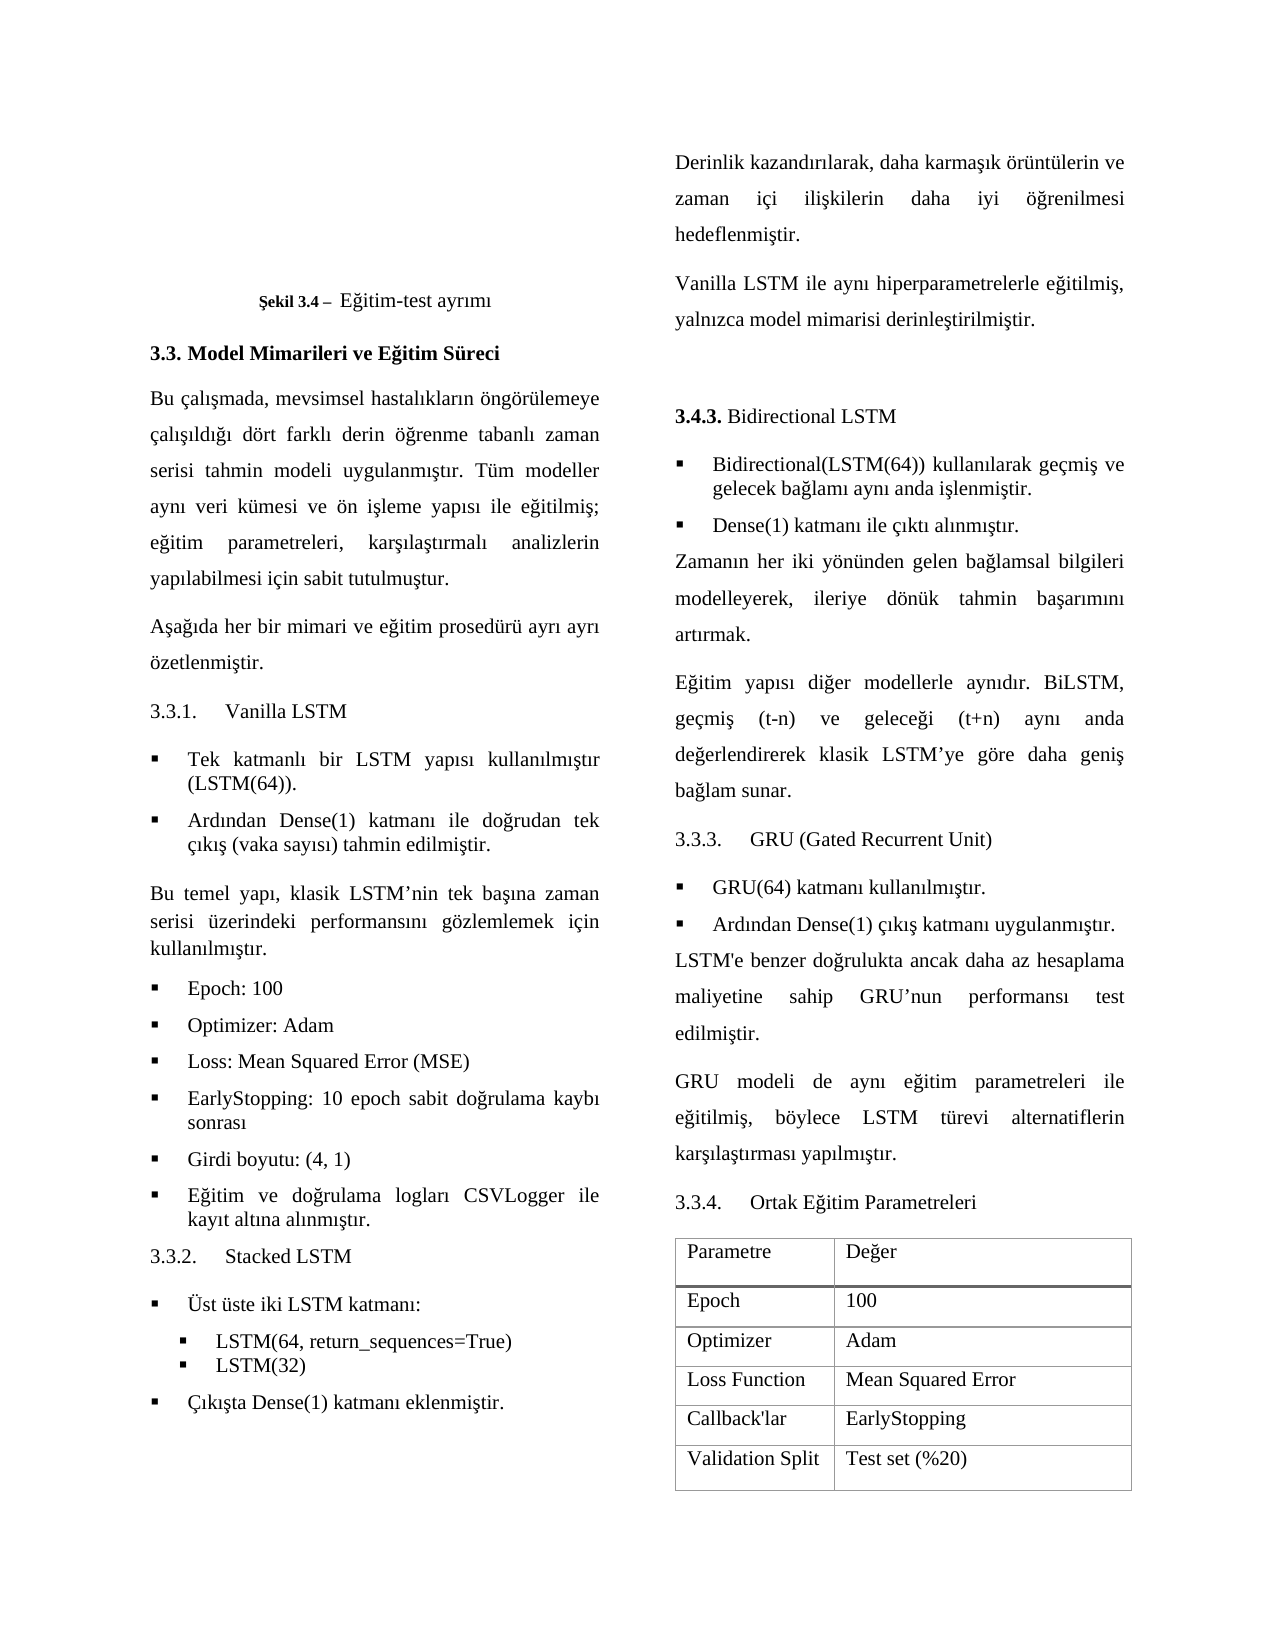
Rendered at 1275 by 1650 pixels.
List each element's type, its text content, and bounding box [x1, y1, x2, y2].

table_cell Epoch [676, 1288, 834, 1326]
list Ardından Dense(1) katmanı ile doğrudan tek çıkış (vaka sayısı) tahmin edilmiştir. [150, 808, 600, 856]
table_cell Callback'lar [676, 1406, 834, 1444]
list Çıkışta Dense(1) katmanı eklenmiştir. [150, 1389, 600, 1414]
table_cell Adam [835, 1328, 1131, 1366]
subtitle Ortak Eğitim Parametreleri [675, 1190, 1125, 1214]
list Loss: Mean Squared Error (MSE) [150, 1049, 600, 1073]
table_cell Test set (%20) [835, 1446, 1131, 1490]
table_cell Loss Function [676, 1367, 834, 1405]
list Girdi boyutu: (4, 1) [150, 1147, 600, 1171]
list Ardından Dense(1) çıkış katmanı uygulanmıştır. [675, 912, 1125, 936]
table_cell Optimizer [676, 1328, 834, 1366]
list LSTM(32) [178, 1353, 600, 1377]
table_cell EarlyStopping [835, 1406, 1131, 1444]
text LSTM'e benzer doğrulukta ancak daha az hesaplama maliyetine sahip GRU’nun performansı test edilmiştir. [675, 948, 1125, 1044]
text Vanilla LSTM ile aynı hiperparametrelerle eğitilmiş, yalnızca model mimarisi derinleştirilmiştir. [675, 271, 1125, 331]
table_cell 100 [835, 1288, 1131, 1326]
list Optimizer: Adam [150, 1013, 600, 1037]
subtitle Model Mimarileri ve Eğitim Süreci [150, 341, 600, 365]
table_cell Mean Squared Error [835, 1367, 1131, 1405]
list Üst üste iki LSTM katmanı: [150, 1292, 600, 1316]
list EarlyStopping: 10 epoch sabit doğrulama kaybı sonrası [150, 1086, 600, 1134]
table_header Değer [835, 1239, 1131, 1285]
subtitle GRU (Gated Recurrent Unit) [675, 827, 1125, 851]
text Bu temel yapı, klasik LSTM’nin tek başına zaman serisi üzerindeki performansını gözlemlemek için kullanılmıştır. [150, 881, 600, 960]
table_header Parametre [676, 1239, 834, 1285]
table_cell Validation Split [676, 1446, 834, 1490]
subtitle Stacked LSTM [150, 1244, 600, 1268]
text Aşağıda her bir mimari ve eğitim prosedürü ayrı ayrı özetlenmiştir. [150, 614, 600, 674]
list LSTM(64, return_sequences=True) [178, 1329, 600, 1353]
text Eğitim yapısı diğer modellerle aynıdır. BiLSTM, geçmiş (t-n) ve geleceği (t+n) aynı anda değerlendirerek klasik LSTM’ye göre daha geniş bağlam sunar. [675, 670, 1125, 802]
list Epoch: 100 [150, 976, 600, 1000]
list Bidirectional(LSTM(64)) kullanılarak geçmiş ve gelecek bağlamı aynı anda işlenmiştir. [675, 452, 1125, 500]
list Tek katmanlı bir LSTM yapısı kullanılmıştır (LSTM(64)). [150, 747, 600, 795]
subtitle Vanilla LSTM [150, 699, 600, 723]
list Dense(1) katmanı ile çıktı alınmıştır. [675, 513, 1125, 537]
text Derinlik kazandırılarak, daha karmaşık örüntülerin ve zaman içi ilişkilerin daha iyi öğrenilmesi hedeflenmiştir. [675, 150, 1125, 246]
text Şekil 3.4 – Eğitim-test ayrımı [150, 288, 600, 312]
text Bu çalışmada, mevsimsel hastalıkların öngörülemeye çalışıldığı dört farklı derin öğrenme tabanlı zaman serisi tahmin modeli uygulanmıştır. Tüm modeller aynı veri kümesi ve ön işleme yapısı ile eğitilmiş; eğitim parametreleri, karşılaştırmalı analizlerin yapılabilmesi için sabit tutulmuştur. [150, 385, 600, 590]
list GRU(64) katmanı kullanılmıştır. [675, 875, 1125, 899]
text GRU modeli de aynı eğitim parametreleri ile eğitilmiş, böylece LSTM türevi alternatiflerin karşılaştırması yapılmıştır. [675, 1069, 1125, 1165]
text 3.4.3. Bidirectional LSTM [675, 404, 1125, 428]
text Zamanın her iki yönünden gelen bağlamsal bilgileri modelleyerek, ileriye dönük tahmin başarımını artırmak. [675, 549, 1125, 646]
list Eğitim ve doğrulama logları CSVLogger ile kayıt altına alınmıştır. [150, 1183, 600, 1231]
